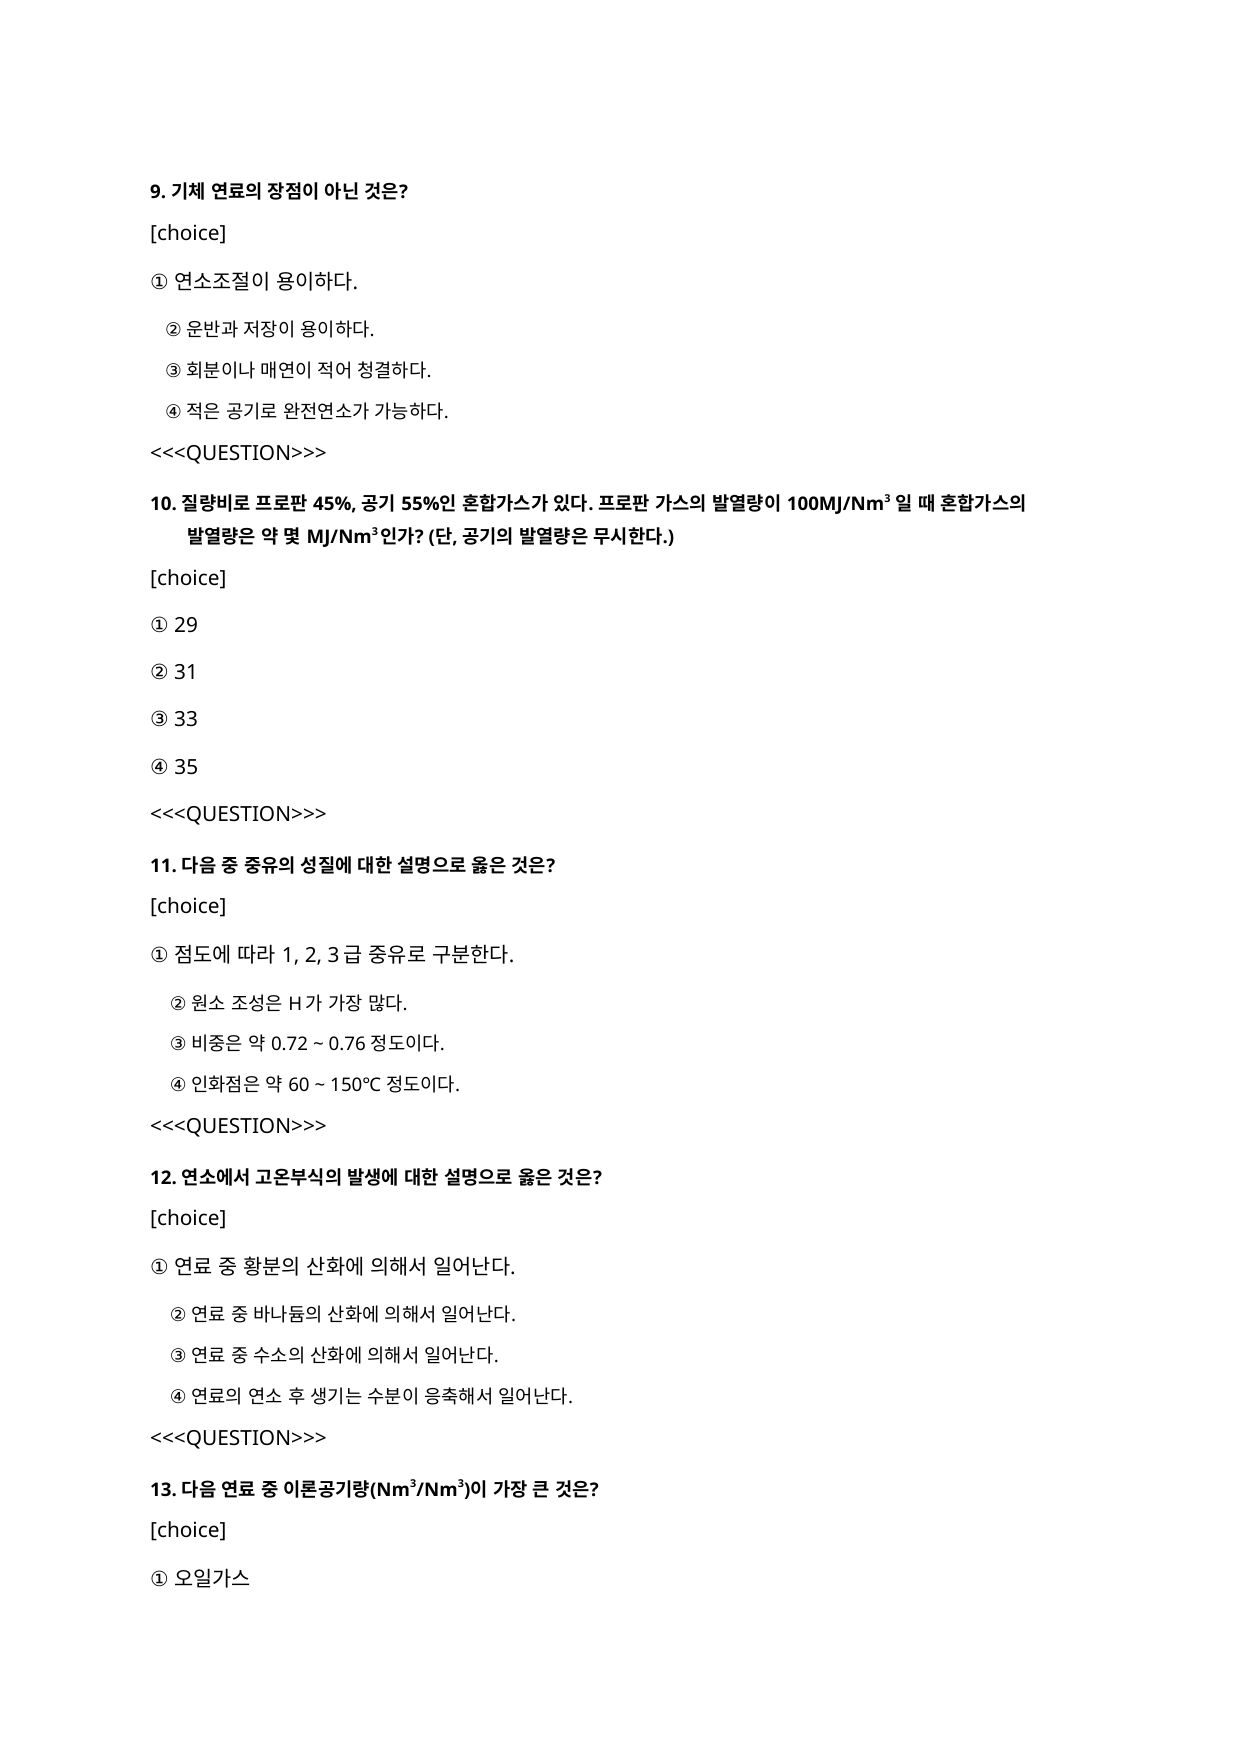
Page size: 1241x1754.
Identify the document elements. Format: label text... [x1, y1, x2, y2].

text ① 연소조절이 용이하다. [150, 265, 1090, 296]
text ② 원소 조성은 H가 가장 많다. [150, 988, 1090, 1015]
text ④ 연료의 연소 후 생기는 수분이 응축해서 일어난다. [150, 1382, 1090, 1409]
text [choice] [150, 1515, 1090, 1544]
text ④ 35 [150, 752, 1090, 780]
text 13. 다음 연료 중 이론공기량(Nm3/Nm3)이 가장 큰 것은? [150, 1474, 1090, 1501]
text ① 29 [150, 610, 1090, 638]
text ① 오일가스 [150, 1562, 1090, 1593]
text ④ 적은 공기로 완전연소가 가능하다. [150, 397, 1090, 424]
text ① 점도에 따라 1, 2, 3급 중유로 구분한다. [150, 939, 1090, 969]
text 9. 기체 연료의 장점이 아닌 것은? [150, 177, 1090, 204]
text 10. 질량비로 프로판 45%, 공기 55%인 혼합가스가 있다. 프로판 가스의 발열량이 100MJ/Nm3 일 때 혼합가스의 발열량은 약 몇 MJ/Nm3인가? (단, 공기의 발열량은 무시한다.) [150, 489, 1090, 549]
text [choice] [150, 218, 1090, 247]
text 11. 다음 중 중유의 성질에 대한 설명으로 옳은 것은? [150, 851, 1090, 878]
text [choice] [150, 891, 1090, 920]
text [choice] [150, 1203, 1090, 1232]
text ① 연료 중 황분의 산화에 의해서 일어난다. [150, 1251, 1090, 1281]
text <<<QUESTION>>> [150, 438, 1090, 466]
text <<<QUESTION>>> [150, 799, 1090, 827]
text ② 연료 중 바나듐의 산화에 의해서 일어난다. [150, 1300, 1090, 1327]
text 12. 연소에서 고온부식의 발생에 대한 설명으로 옳은 것은? [150, 1162, 1090, 1189]
text <<<QUESTION>>> [150, 1423, 1090, 1451]
text ④ 인화점은 약 60 ~ 150℃ 정도이다. [150, 1070, 1090, 1097]
text ③ 연료 중 수소의 산화에 의해서 일어난다. [150, 1341, 1090, 1368]
text ② 운반과 저장이 용이하다. [150, 315, 1090, 342]
text ③ 비중은 약 0.72 ~ 0.76 정도이다. [150, 1029, 1090, 1056]
text ③ 33 [150, 704, 1090, 733]
text ② 31 [150, 657, 1090, 686]
text <<<QUESTION>>> [150, 1111, 1090, 1139]
text [choice] [150, 563, 1090, 591]
text ③ 회분이나 매연이 적어 청결하다. [150, 356, 1090, 383]
